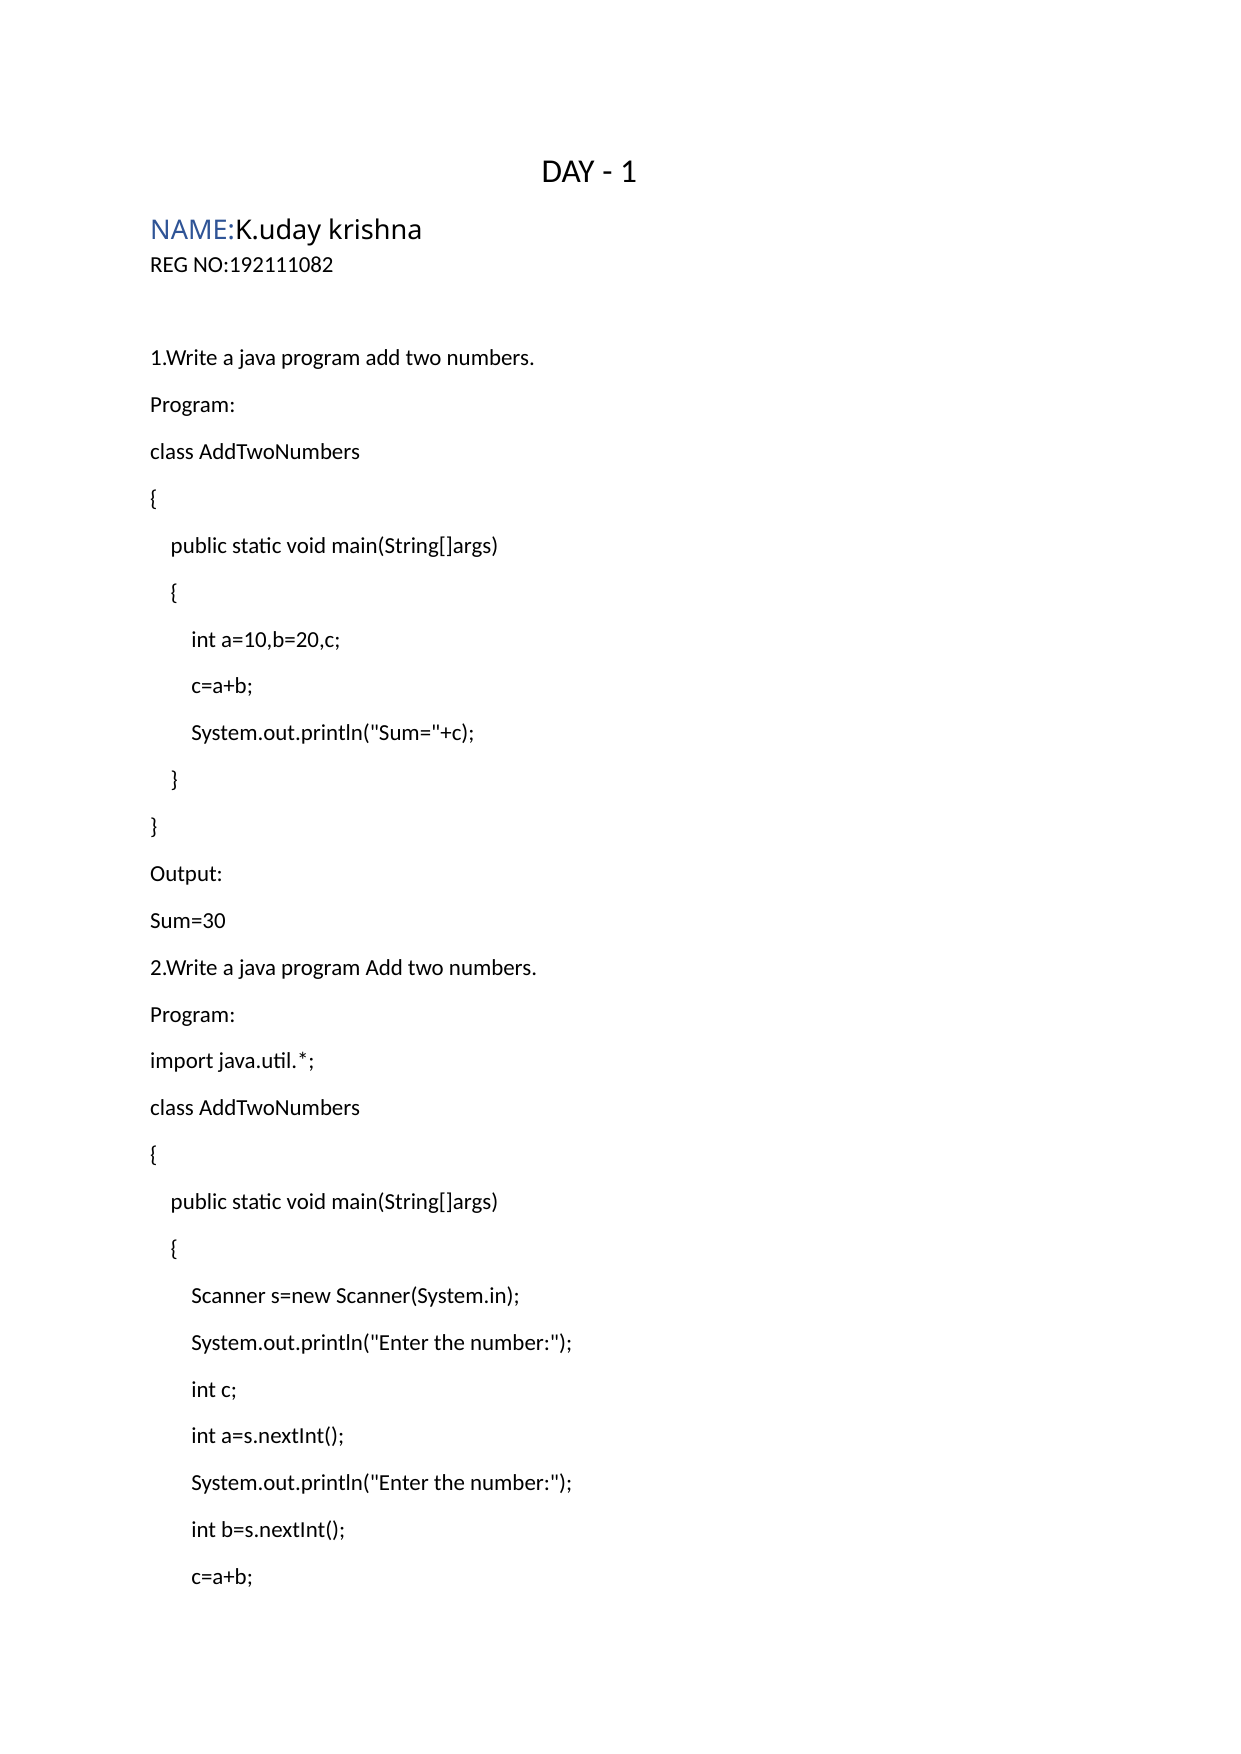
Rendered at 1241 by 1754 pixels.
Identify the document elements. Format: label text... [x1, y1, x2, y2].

text 1.Write a java program add two numbers. [150, 343, 1090, 371]
text Sum=30 [150, 906, 1090, 934]
text int a=s.nextInt(); [150, 1422, 1090, 1449]
text import java.util.*; [150, 1047, 1090, 1074]
text } [150, 812, 1090, 840]
text int a=10,b=20,c; [150, 625, 1090, 653]
text Scanner s=new Scanner(System.in); [150, 1281, 1090, 1309]
text public static void main(String[]args) [150, 1187, 1090, 1215]
text c=a+b; [150, 1562, 1090, 1590]
text { [150, 1234, 1090, 1262]
text Output: [150, 859, 1090, 887]
text { [150, 578, 1090, 606]
text DAY - 1 [150, 150, 1090, 191]
text class AddTwoNumbers [150, 437, 1090, 465]
text System.out.println("Sum="+c); [150, 718, 1090, 746]
text { [150, 484, 1090, 512]
text public static void main(String[]args) [150, 531, 1090, 559]
text Program: [150, 390, 1090, 418]
text System.out.println("Enter the number:"); [150, 1468, 1090, 1496]
text } [150, 765, 1090, 793]
text REG NO:192111082 [150, 250, 1090, 278]
text c=a+b; [150, 672, 1090, 699]
text int c; [150, 1375, 1090, 1403]
text { [150, 1140, 1090, 1168]
text Program: [150, 1000, 1090, 1028]
text System.out.println("Enter the number:"); [150, 1328, 1090, 1356]
text 2.Write a java program Add two numbers. [150, 953, 1090, 981]
subtitle NAME:K.uday krishna [150, 211, 1090, 247]
text int b=s.nextInt(); [150, 1515, 1090, 1543]
text class AddTwoNumbers [150, 1093, 1090, 1121]
